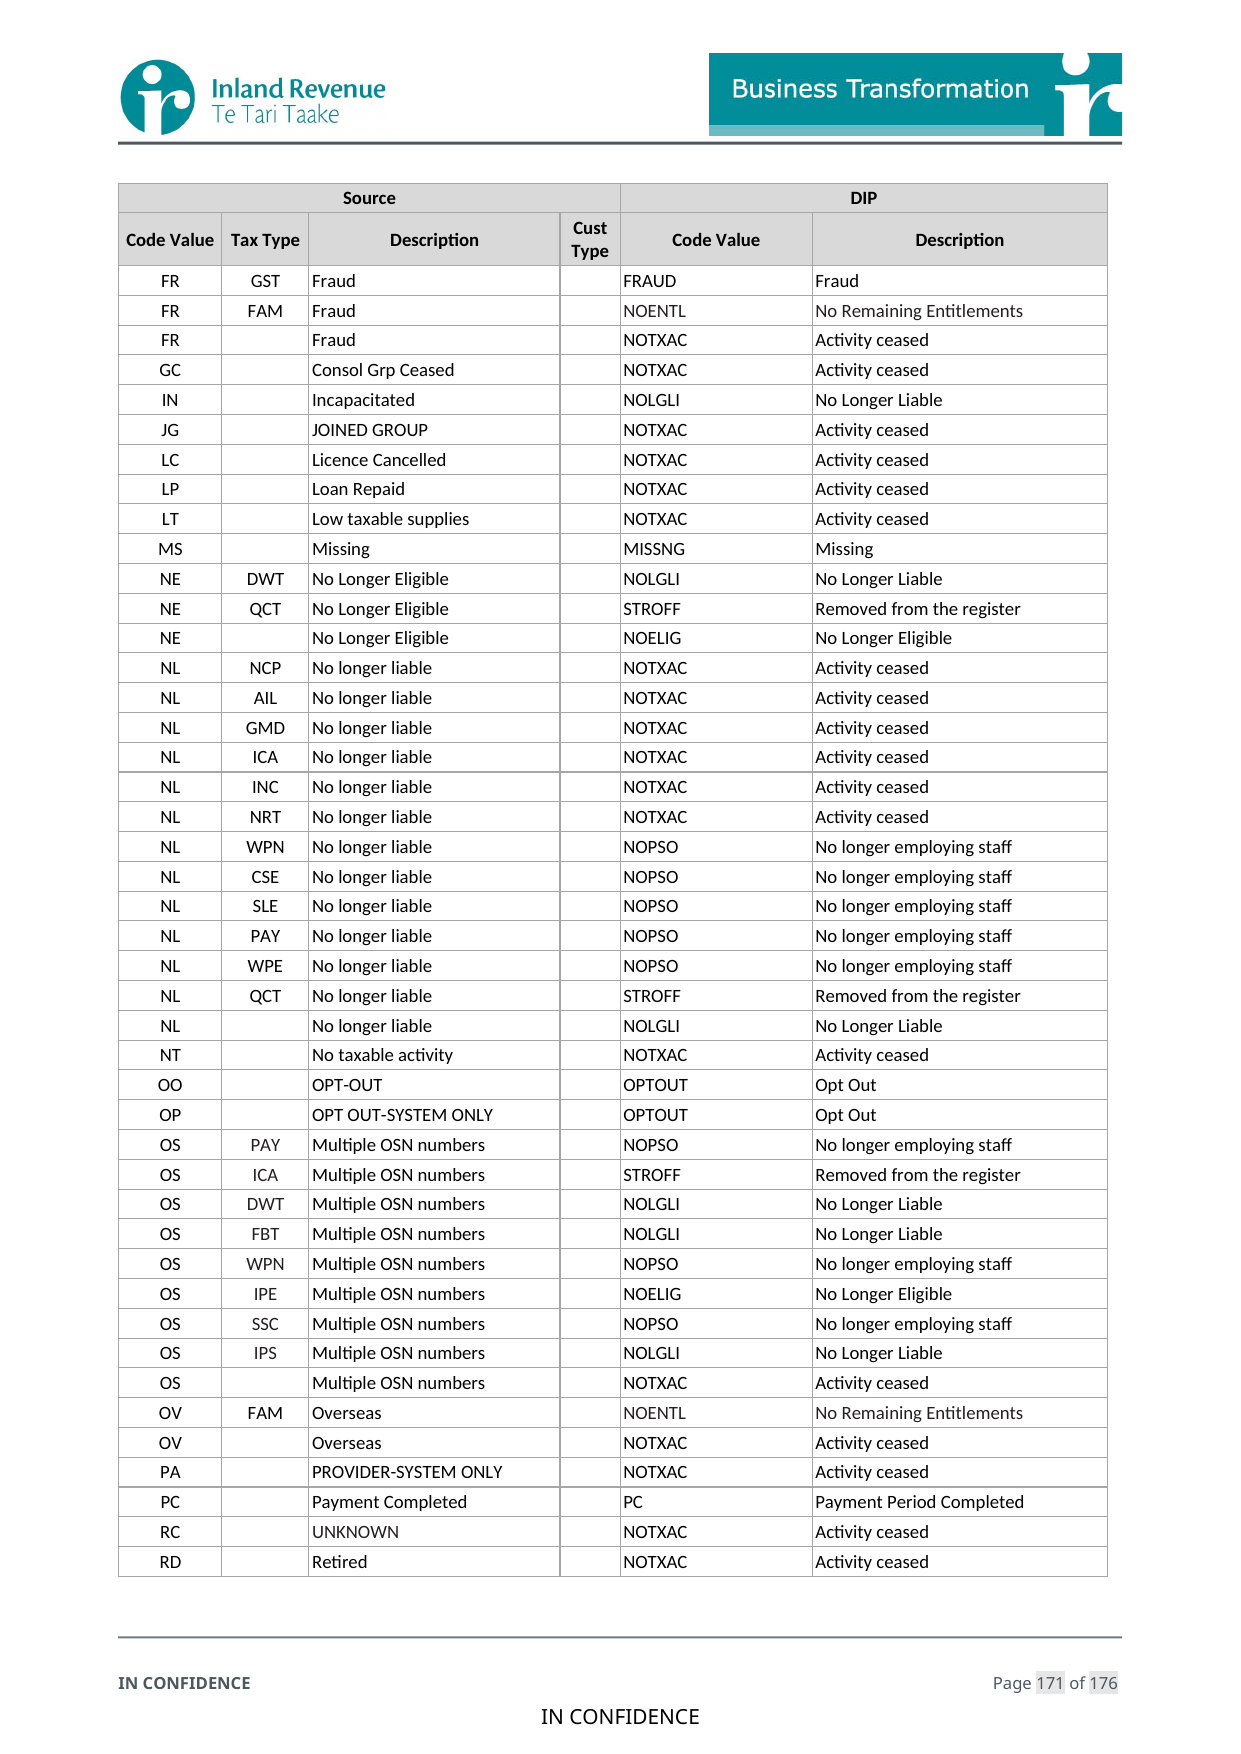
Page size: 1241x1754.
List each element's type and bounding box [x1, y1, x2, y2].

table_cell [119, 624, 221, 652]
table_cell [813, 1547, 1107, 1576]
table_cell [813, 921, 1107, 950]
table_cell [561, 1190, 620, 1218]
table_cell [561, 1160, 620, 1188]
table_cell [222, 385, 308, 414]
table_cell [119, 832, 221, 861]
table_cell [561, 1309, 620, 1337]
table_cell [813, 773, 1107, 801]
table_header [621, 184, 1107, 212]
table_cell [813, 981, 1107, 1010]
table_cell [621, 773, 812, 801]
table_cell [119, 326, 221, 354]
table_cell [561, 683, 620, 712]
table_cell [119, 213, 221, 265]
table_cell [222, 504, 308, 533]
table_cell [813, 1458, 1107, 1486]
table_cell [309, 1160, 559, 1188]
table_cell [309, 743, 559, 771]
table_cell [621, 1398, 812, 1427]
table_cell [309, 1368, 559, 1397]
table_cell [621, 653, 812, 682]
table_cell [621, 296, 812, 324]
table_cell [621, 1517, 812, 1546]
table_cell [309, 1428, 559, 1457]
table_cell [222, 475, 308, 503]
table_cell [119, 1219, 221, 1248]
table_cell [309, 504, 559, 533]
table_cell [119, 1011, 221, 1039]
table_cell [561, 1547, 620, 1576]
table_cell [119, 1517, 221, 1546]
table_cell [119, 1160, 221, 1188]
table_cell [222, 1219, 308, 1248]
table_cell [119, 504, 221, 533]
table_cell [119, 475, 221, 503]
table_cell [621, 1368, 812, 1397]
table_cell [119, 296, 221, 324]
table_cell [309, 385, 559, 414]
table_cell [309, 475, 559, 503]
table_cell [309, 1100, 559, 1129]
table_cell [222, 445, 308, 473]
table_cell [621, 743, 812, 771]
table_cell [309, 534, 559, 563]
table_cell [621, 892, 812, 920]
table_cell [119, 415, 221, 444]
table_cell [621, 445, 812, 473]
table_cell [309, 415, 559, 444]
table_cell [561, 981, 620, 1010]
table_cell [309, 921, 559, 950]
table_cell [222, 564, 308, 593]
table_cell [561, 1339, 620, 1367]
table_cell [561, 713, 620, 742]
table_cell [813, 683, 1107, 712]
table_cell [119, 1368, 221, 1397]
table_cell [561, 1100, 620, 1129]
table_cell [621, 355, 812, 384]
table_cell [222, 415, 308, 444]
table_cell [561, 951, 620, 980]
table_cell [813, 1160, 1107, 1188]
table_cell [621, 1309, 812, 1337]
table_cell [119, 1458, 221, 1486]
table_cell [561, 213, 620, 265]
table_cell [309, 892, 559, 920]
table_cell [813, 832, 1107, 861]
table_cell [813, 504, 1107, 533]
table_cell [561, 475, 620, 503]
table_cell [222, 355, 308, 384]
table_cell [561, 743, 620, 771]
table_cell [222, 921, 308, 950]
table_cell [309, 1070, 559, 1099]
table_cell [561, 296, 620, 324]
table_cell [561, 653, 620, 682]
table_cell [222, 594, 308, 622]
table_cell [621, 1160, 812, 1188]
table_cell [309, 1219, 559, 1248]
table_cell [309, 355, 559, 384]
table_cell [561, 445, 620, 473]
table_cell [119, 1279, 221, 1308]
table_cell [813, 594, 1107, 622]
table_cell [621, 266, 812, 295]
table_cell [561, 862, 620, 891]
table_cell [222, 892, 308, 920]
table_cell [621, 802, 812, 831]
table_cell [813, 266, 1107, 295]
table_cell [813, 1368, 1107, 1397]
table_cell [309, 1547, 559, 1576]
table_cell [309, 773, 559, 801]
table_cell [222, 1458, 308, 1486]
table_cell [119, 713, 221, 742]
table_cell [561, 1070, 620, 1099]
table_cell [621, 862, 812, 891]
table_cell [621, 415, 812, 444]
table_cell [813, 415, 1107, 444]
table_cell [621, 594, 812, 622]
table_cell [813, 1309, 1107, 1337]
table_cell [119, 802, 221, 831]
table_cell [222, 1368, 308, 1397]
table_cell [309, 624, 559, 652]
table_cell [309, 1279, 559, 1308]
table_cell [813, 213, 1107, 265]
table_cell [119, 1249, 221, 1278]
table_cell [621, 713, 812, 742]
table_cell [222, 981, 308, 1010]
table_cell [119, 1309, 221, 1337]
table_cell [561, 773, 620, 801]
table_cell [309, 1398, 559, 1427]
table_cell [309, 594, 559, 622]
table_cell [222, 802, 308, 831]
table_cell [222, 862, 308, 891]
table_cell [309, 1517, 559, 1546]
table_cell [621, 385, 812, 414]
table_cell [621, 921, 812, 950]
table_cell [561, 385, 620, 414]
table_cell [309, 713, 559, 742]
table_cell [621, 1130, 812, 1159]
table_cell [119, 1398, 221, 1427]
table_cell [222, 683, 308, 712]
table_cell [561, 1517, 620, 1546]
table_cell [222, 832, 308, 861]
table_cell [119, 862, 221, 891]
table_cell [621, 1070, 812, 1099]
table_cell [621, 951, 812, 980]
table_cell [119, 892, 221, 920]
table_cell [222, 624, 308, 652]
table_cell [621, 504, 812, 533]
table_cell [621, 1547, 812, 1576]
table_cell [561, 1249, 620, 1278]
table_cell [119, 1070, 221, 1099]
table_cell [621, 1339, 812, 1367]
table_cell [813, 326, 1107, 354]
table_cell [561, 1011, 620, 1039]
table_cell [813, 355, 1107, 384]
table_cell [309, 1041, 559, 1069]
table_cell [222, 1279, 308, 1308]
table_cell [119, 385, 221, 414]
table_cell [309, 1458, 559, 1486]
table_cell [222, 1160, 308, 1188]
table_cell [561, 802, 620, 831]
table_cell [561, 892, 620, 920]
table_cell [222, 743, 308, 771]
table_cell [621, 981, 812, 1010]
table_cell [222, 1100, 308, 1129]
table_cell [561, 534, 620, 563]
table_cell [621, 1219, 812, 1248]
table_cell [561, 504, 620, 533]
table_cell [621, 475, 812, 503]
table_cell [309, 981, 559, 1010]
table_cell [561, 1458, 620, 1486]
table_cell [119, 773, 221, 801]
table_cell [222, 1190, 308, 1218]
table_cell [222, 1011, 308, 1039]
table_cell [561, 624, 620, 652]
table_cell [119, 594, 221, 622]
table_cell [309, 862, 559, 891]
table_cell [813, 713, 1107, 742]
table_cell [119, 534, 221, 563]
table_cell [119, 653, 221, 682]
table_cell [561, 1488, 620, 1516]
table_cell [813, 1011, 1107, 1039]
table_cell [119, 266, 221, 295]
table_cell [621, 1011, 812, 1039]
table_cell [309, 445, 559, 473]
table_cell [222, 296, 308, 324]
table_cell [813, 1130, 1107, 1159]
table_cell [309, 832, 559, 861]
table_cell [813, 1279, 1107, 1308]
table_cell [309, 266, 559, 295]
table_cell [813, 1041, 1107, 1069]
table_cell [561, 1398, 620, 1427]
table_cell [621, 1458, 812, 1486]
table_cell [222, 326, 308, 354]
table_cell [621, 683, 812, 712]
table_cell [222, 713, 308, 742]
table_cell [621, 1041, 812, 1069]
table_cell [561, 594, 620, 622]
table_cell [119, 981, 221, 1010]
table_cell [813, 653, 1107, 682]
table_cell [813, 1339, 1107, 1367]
picture [118, 58, 386, 136]
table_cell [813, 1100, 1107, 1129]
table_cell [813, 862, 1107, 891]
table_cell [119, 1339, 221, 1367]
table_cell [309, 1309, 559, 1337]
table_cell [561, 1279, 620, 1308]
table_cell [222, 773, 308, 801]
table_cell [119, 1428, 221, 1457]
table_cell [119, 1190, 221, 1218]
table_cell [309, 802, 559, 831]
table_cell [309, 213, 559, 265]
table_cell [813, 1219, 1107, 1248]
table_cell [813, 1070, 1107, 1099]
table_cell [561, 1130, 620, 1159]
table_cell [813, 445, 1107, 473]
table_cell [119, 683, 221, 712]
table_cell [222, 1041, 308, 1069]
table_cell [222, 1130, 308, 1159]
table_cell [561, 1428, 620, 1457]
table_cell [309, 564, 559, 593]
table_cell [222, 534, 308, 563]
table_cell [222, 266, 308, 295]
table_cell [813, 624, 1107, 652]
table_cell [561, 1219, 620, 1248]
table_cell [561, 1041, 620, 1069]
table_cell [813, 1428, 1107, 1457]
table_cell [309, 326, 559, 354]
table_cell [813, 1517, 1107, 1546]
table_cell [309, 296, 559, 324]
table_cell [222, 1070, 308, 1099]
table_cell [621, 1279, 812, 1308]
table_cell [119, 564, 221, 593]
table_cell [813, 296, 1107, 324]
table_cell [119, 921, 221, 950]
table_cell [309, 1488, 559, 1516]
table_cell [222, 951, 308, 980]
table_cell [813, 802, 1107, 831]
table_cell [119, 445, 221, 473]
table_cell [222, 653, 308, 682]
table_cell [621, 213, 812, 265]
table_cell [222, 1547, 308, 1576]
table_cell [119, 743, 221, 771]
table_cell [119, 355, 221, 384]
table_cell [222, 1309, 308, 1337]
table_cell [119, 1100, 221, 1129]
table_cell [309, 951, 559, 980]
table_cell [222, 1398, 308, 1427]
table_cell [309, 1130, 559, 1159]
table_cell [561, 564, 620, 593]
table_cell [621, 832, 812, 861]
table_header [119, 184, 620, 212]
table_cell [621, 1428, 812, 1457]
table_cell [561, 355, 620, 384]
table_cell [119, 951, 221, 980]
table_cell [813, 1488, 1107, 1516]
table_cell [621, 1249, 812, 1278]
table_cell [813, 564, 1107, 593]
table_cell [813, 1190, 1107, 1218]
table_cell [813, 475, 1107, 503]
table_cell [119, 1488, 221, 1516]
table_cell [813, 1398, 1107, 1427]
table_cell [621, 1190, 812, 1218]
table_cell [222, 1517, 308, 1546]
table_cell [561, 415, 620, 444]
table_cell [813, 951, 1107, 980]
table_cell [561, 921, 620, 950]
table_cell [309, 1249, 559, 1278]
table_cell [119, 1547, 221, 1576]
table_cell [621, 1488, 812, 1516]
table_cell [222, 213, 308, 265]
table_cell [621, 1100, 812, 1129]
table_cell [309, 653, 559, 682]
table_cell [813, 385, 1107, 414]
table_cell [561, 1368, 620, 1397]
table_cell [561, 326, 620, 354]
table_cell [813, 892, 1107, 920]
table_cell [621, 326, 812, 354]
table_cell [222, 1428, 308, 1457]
picture [709, 53, 1123, 136]
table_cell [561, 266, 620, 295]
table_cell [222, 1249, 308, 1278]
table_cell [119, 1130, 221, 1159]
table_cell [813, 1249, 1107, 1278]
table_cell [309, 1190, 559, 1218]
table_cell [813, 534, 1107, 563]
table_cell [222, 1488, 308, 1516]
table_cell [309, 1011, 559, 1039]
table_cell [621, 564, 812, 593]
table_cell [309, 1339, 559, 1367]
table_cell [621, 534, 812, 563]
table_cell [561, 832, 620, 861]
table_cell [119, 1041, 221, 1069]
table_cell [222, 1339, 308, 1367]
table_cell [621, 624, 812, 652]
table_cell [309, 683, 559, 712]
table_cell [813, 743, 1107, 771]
